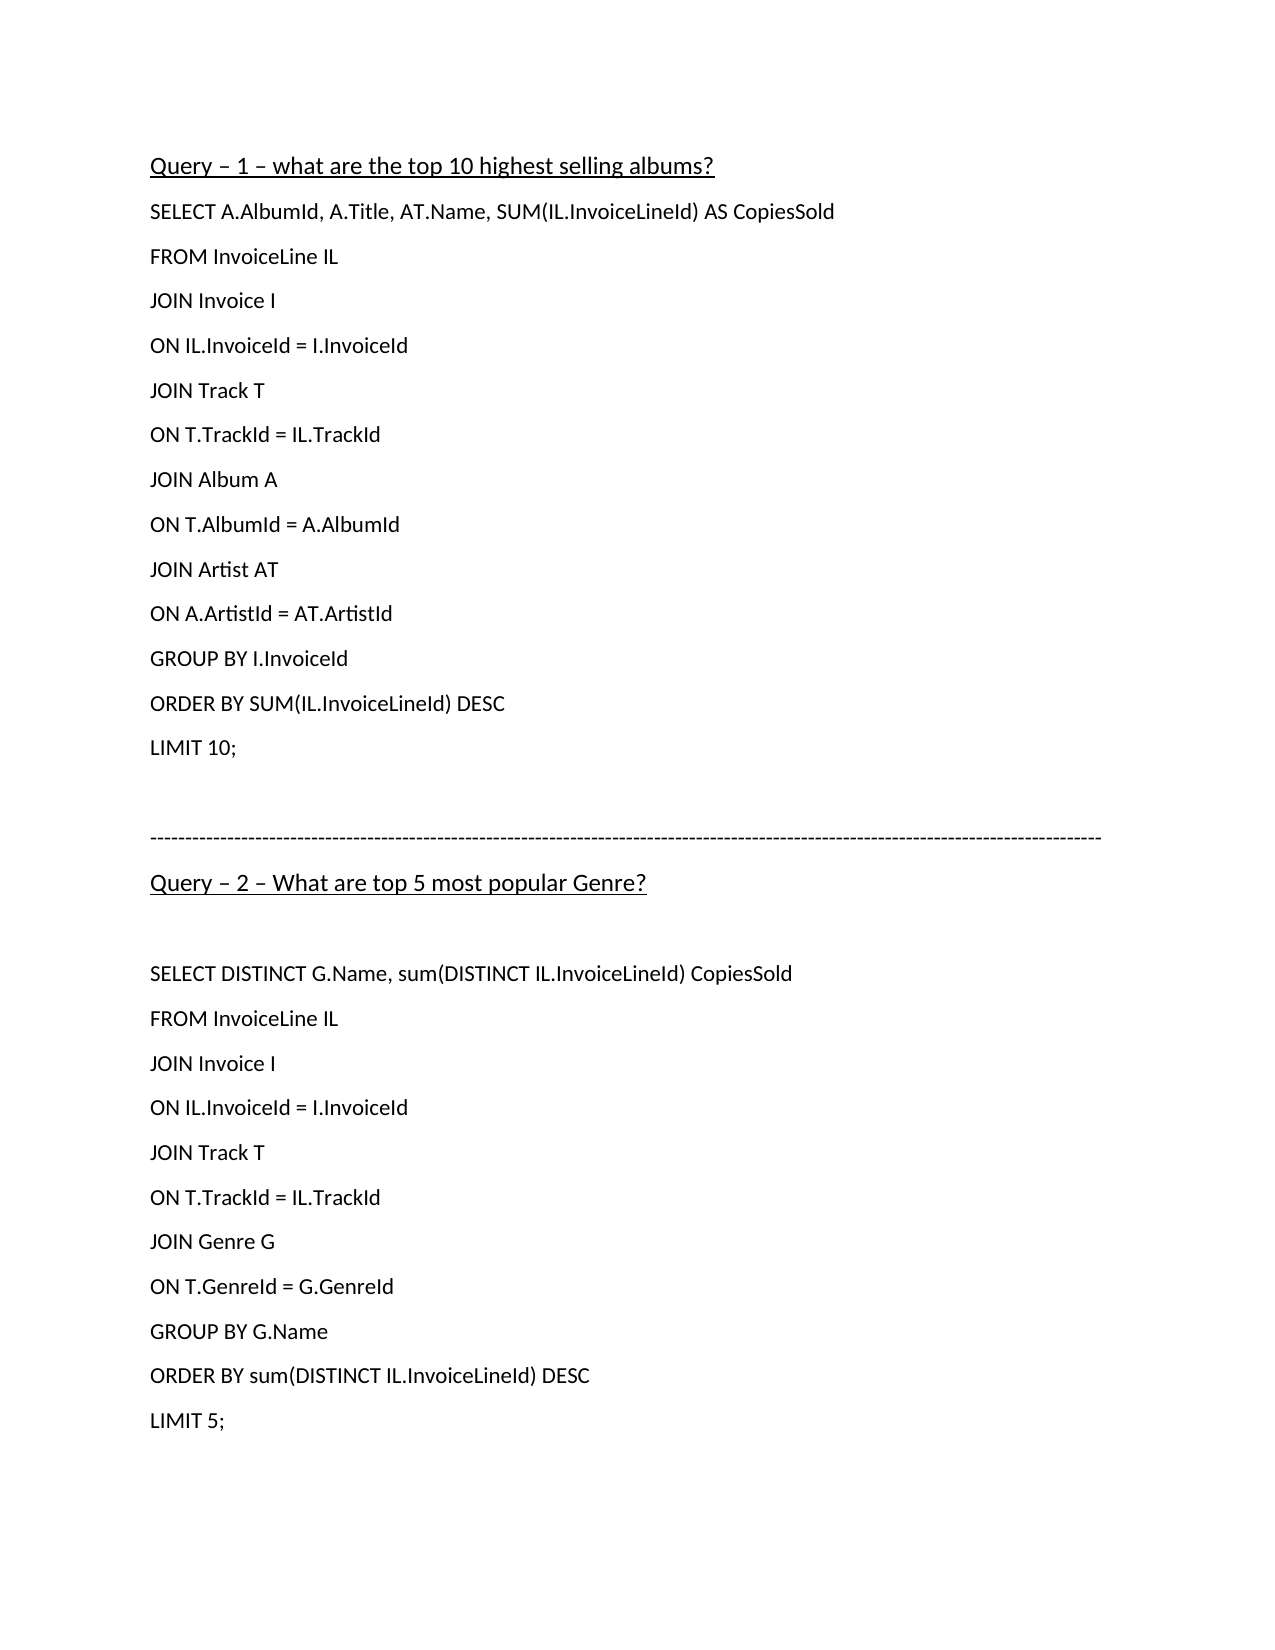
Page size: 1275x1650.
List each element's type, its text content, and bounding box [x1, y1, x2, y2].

text FROM InvoiceLine IL [150, 1004, 1125, 1032]
text LIMIT 10; [150, 733, 1125, 761]
text LIMIT 5; [150, 1406, 1125, 1434]
text SELECT A.AlbumId, A.Title, AT.Name, SUM(IL.InvoiceLineId) AS CopiesSold [150, 197, 1125, 225]
text GROUP BY G.Name [150, 1317, 1125, 1345]
text JOIN Invoice I [150, 1049, 1125, 1077]
text JOIN Track T [150, 376, 1125, 404]
text Query – 2 – What are top 5 most popular Genre? [150, 867, 1125, 898]
text ON IL.InvoiceId = I.InvoiceId [150, 331, 1125, 359]
text JOIN Invoice I [150, 287, 1125, 314]
text ON IL.InvoiceId = I.InvoiceId [150, 1093, 1125, 1121]
text ORDER BY sum(DISTINCT IL.InvoiceLineId) DESC [150, 1362, 1125, 1389]
text ORDER BY SUM(IL.InvoiceLineId) DESC [150, 689, 1125, 717]
text ON T.TrackId = IL.TrackId [150, 1183, 1125, 1211]
text ON T.AlbumId = A.AlbumId [150, 510, 1125, 538]
text SELECT DISTINCT G.Name, sum(DISTINCT IL.InvoiceLineId) CopiesSold [150, 959, 1125, 987]
text GROUP BY I.InvoiceId [150, 644, 1125, 672]
text Query – 1 – what are the top 10 highest selling albums? [150, 150, 1125, 181]
text JOIN Artist AT [150, 555, 1125, 583]
text JOIN Genre G [150, 1227, 1125, 1256]
text JOIN Track T [150, 1138, 1125, 1166]
text FROM InvoiceLine IL [150, 242, 1125, 270]
text ---------------------------------------------------------------------------------------------------------------------------------------- [150, 823, 1125, 851]
text ON T.GenreId = G.GenreId [150, 1272, 1125, 1300]
text ON A.ArtistId = AT.ArtistId [150, 599, 1125, 627]
text JOIN Album A [150, 465, 1125, 493]
text ON T.TrackId = IL.TrackId [150, 421, 1125, 449]
